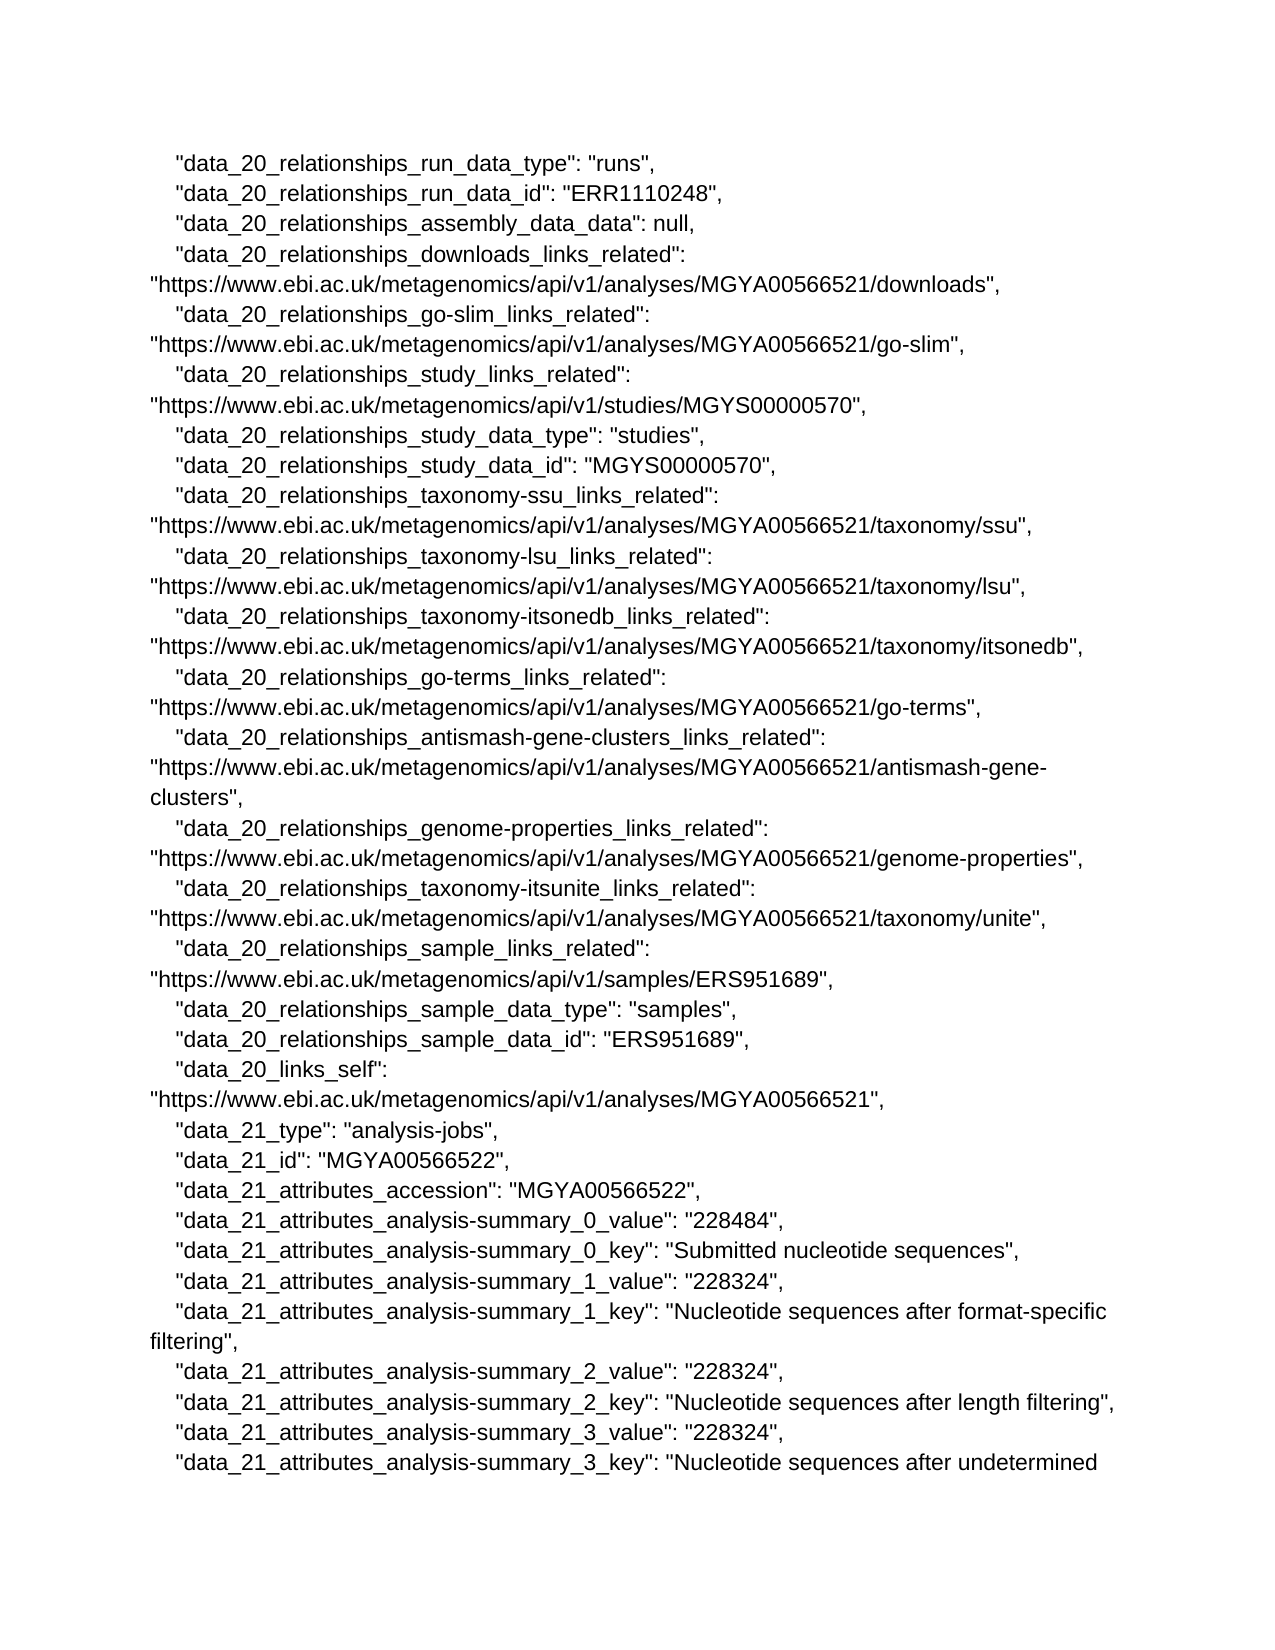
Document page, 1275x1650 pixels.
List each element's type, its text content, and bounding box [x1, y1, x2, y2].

text "data_20_relationships_sample_data_id": "ERS951689", [150, 1026, 1125, 1052]
text "data_21_attributes_analysis-summary_2_key": "Nucleotide sequences after length filtering", [150, 1388, 1125, 1415]
text "data_20_relationships_run_data_type": "runs", [150, 150, 1125, 176]
text "data_20_relationships_downloads_links_related": "https://www.ebi.ac.uk/metagenomics/api/v1/analyses/MGYA00566521/downloads", [150, 241, 1125, 297]
text "data_20_relationships_taxonomy-ssu_links_related": "https://www.ebi.ac.uk/metagenomics/api/v1/analyses/MGYA00566521/taxonomy/ssu", [150, 482, 1125, 539]
text "data_20_links_self": "https://www.ebi.ac.uk/metagenomics/api/v1/analyses/MGYA00566521", [150, 1056, 1125, 1113]
text "data_20_relationships_study_links_related": "https://www.ebi.ac.uk/metagenomics/api/v1/studies/MGYS00000570", [150, 361, 1125, 418]
text "data_21_attributes_analysis-summary_0_value": "228484", [150, 1207, 1125, 1234]
text "data_21_attributes_accession": "MGYA00566522", [150, 1177, 1125, 1203]
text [150, 1449, 1125, 1475]
text "data_20_relationships_assembly_data_data": null, [150, 210, 1125, 237]
text "data_20_relationships_go-terms_links_related": "https://www.ebi.ac.uk/metagenomics/api/v1/analyses/MGYA00566521/go-terms", [150, 663, 1125, 720]
text "data_20_relationships_taxonomy-itsonedb_links_related": "https://www.ebi.ac.uk/metagenomics/api/v1/analyses/MGYA00566521/taxonomy/itsonedb", [150, 603, 1125, 660]
text "data_21_attributes_analysis-summary_0_key": "Submitted nucleotide sequences", [150, 1237, 1125, 1264]
text "data_21_id": "MGYA00566522", [150, 1147, 1125, 1173]
text "data_20_relationships_study_data_type": "studies", [150, 422, 1125, 448]
text "data_21_type": "analysis-jobs", [150, 1117, 1125, 1143]
text "data_21_attributes_analysis-summary_2_value": "228324", [150, 1358, 1125, 1385]
text "data_20_relationships_run_data_id": "ERR1110248", [150, 180, 1125, 207]
text "data_21_attributes_analysis-summary_3_value": "228324", [150, 1419, 1125, 1445]
text "data_20_relationships_sample_links_related": "https://www.ebi.ac.uk/metagenomics/api/v1/samples/ERS951689", [150, 935, 1125, 992]
text "data_20_relationships_antismash-gene-clusters_links_related": "https://www.ebi.ac.uk/metagenomics/api/v1/analyses/MGYA00566521/antismash-gene-clusters", [150, 724, 1125, 811]
text "data_20_relationships_genome-properties_links_related": "https://www.ebi.ac.uk/metagenomics/api/v1/analyses/MGYA00566521/genome-properties", [150, 814, 1125, 871]
text "data_20_relationships_study_data_id": "MGYS00000570", [150, 452, 1125, 478]
text "data_21_attributes_analysis-summary_1_key": "Nucleotide sequences after format-specific filtering", [150, 1298, 1125, 1354]
text "data_20_relationships_sample_data_type": "samples", [150, 996, 1125, 1022]
text "data_21_attributes_analysis-summary_1_value": "228324", [150, 1268, 1125, 1294]
text "data_20_relationships_go-slim_links_related": "https://www.ebi.ac.uk/metagenomics/api/v1/analyses/MGYA00566521/go-slim", [150, 301, 1125, 358]
text "data_20_relationships_taxonomy-itsunite_links_related": "https://www.ebi.ac.uk/metagenomics/api/v1/analyses/MGYA00566521/taxonomy/unite", [150, 875, 1125, 932]
text "data_20_relationships_taxonomy-lsu_links_related": "https://www.ebi.ac.uk/metagenomics/api/v1/analyses/MGYA00566521/taxonomy/lsu", [150, 543, 1125, 599]
